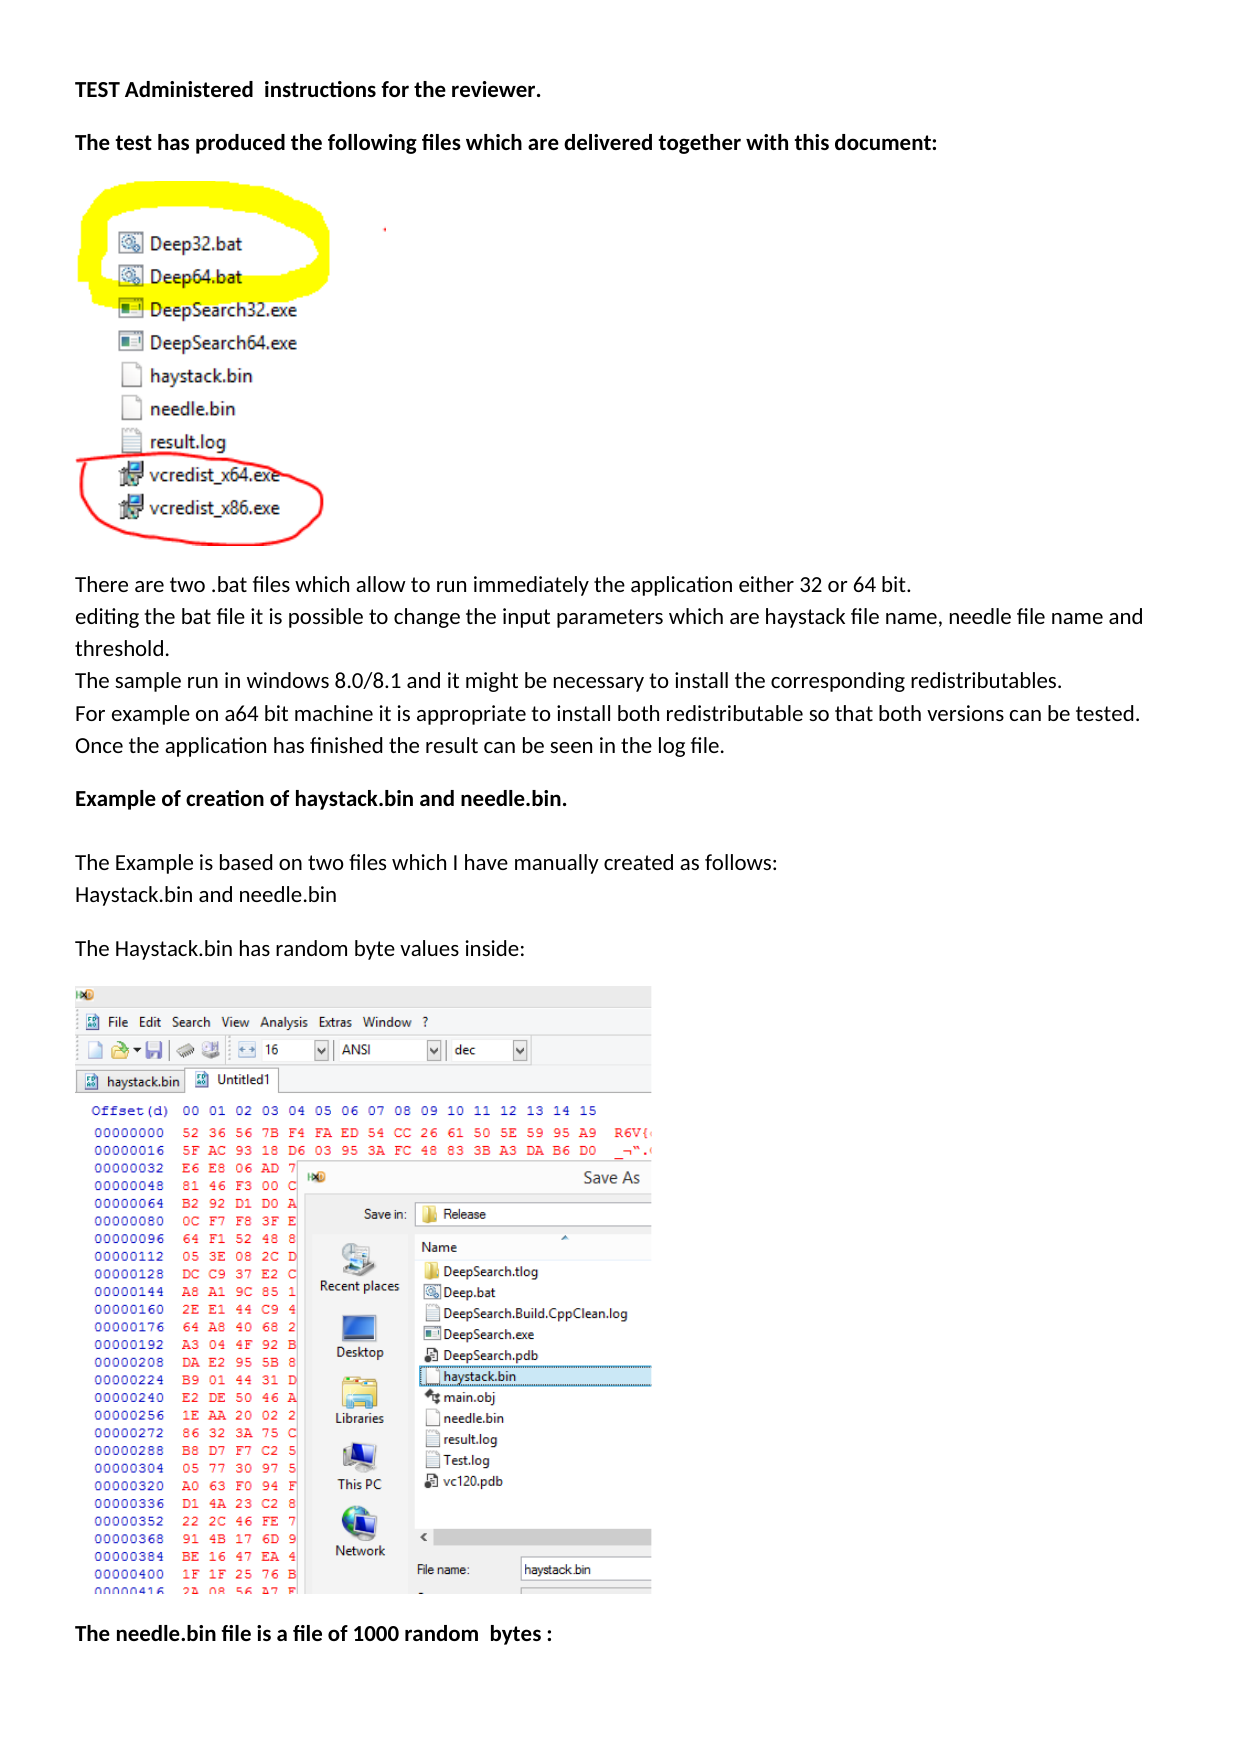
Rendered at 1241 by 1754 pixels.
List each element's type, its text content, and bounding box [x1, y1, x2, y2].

text The test has produced the following files which are delivered together with this document: [75, 128, 1165, 156]
text The Haystack.bin has random byte values inside: [75, 934, 1165, 962]
picture [75, 986, 652, 1594]
text There are two .bat files which allow to run immediately the application either 32 or 64 bit. editing the bat file it is possible to change the input parameters which are haystack file name, needle file name and threshold. The sample run in windows 8.0/8.1 and it might be necessary to install the corresponding redistributables. For example on a64 bit machine it is appropriate to install both redistributable so that both versions can be tested. Once the application has finished the result can be seen in the log file. [75, 570, 1165, 759]
text The needle.bin file is a file of 1000 random bytes : [75, 1619, 1165, 1647]
text TEST Administered instructions for the reviewer. [75, 75, 1165, 103]
text Example of creation of haystack.bin and needle.bin. The Example is based on two files which I have manually created as follows: Haystack.bin and needle.bin [75, 784, 1165, 909]
picture [75, 181, 386, 546]
